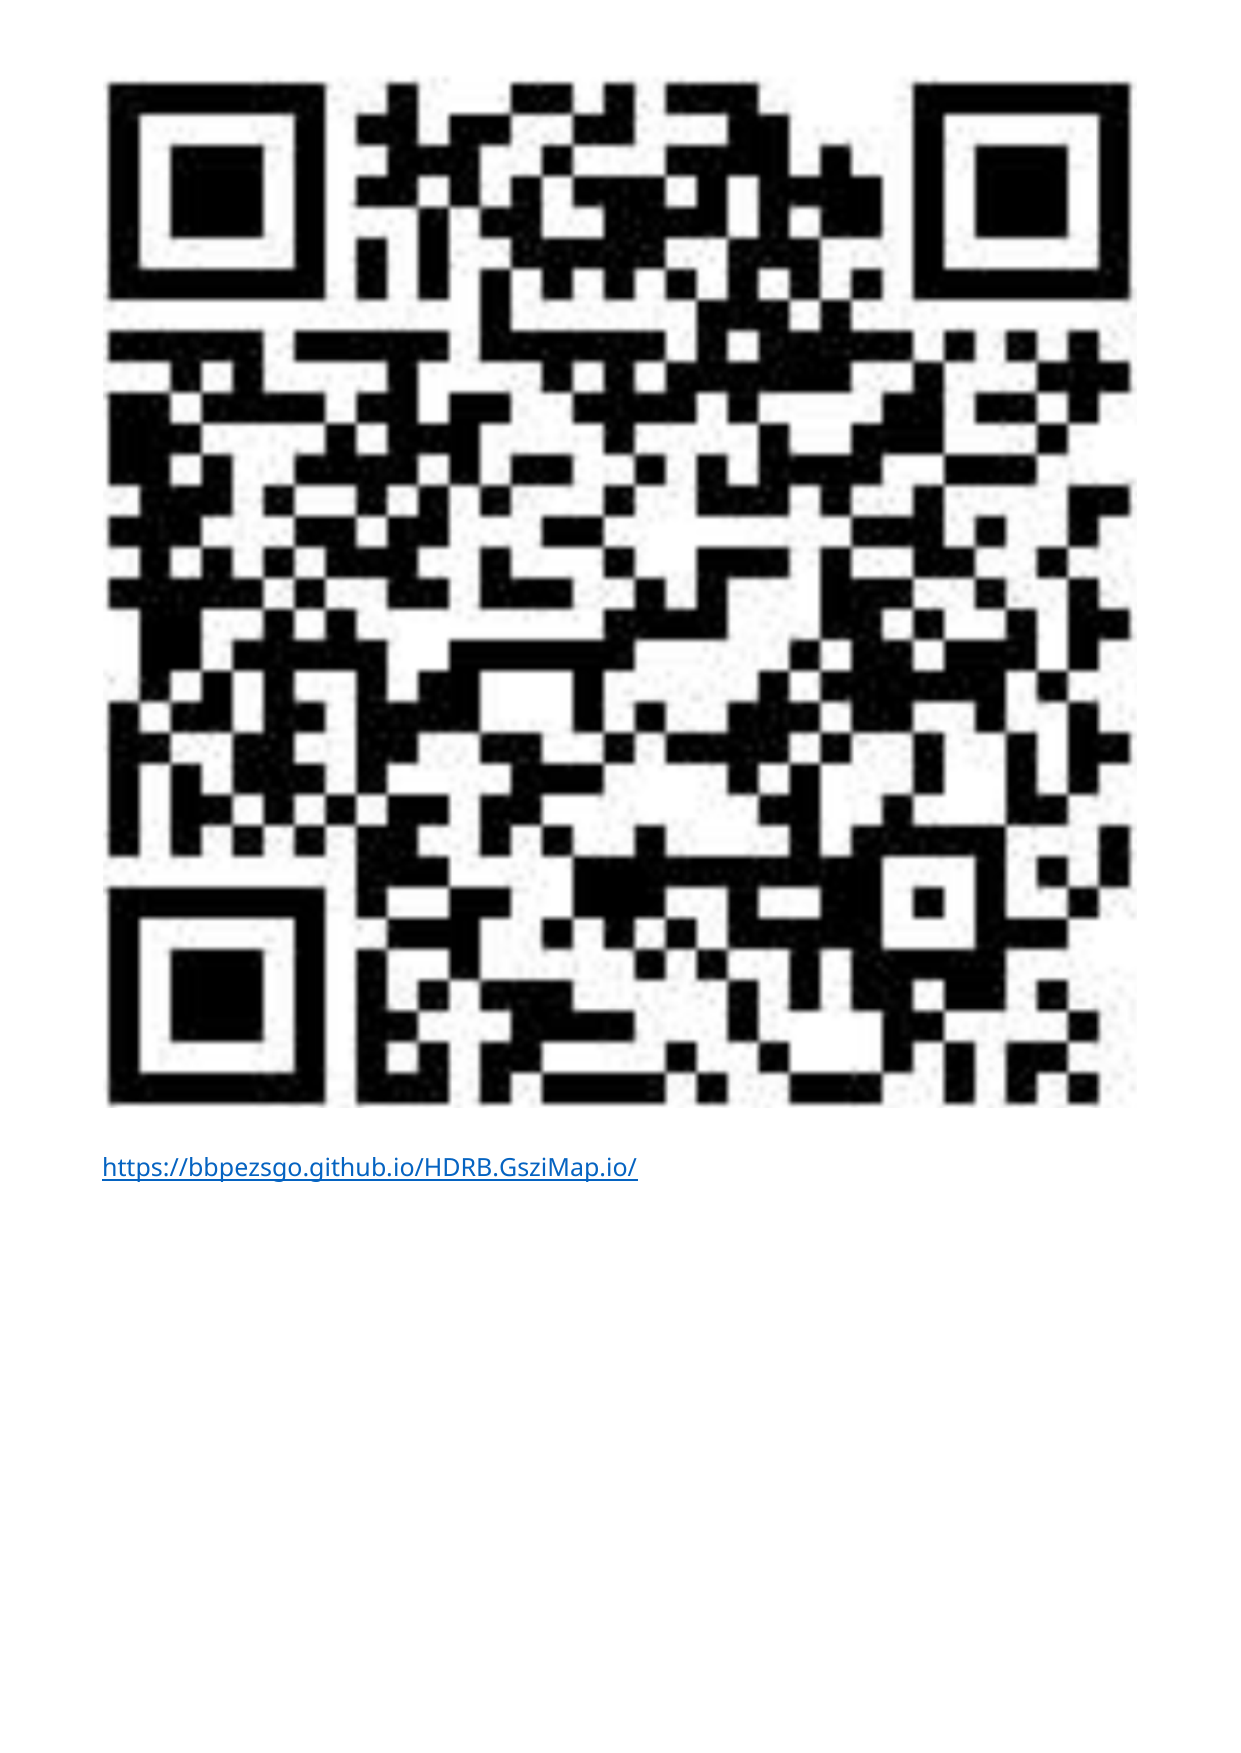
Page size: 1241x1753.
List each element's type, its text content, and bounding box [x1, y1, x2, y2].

picture [102, 75, 1137, 1108]
text https://bbpezsgo.github.io/HDRB.GsziMap.io/ [102, 1150, 1138, 1184]
